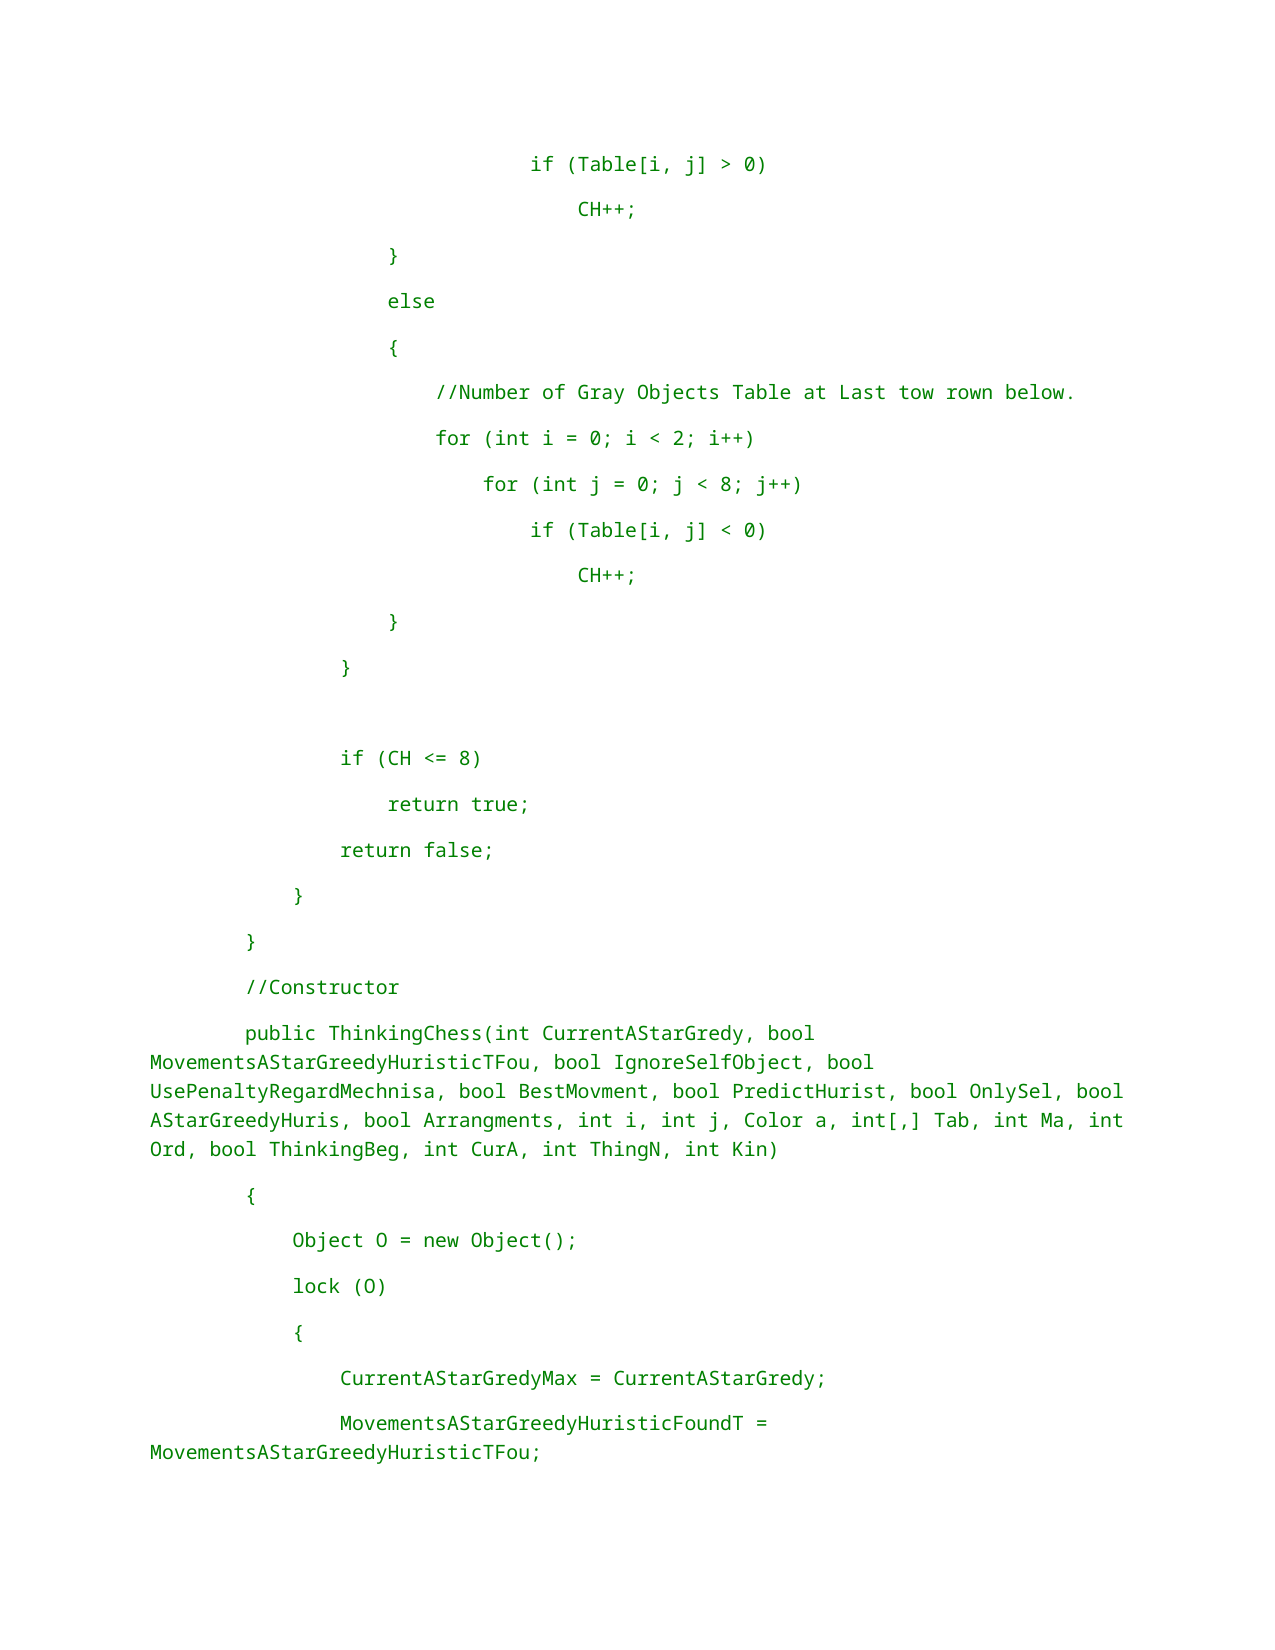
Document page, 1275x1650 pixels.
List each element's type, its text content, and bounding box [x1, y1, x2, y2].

text } [150, 927, 1125, 954]
text MovementsAStarGreedyHuristicFoundT = MovementsAStarGreedyHuristicTFou; [150, 1409, 1125, 1466]
text { [150, 333, 1125, 360]
text for (int j = 0; j < 8; j++) [150, 470, 1125, 497]
text } [150, 882, 1125, 909]
text } [150, 607, 1125, 634]
text //Constructor [150, 973, 1125, 1000]
text } [150, 241, 1125, 268]
text for (int i = 0; i < 2; i++) [150, 424, 1125, 451]
text //Number of Gray Objects Table at Last tow rown below. [150, 379, 1125, 406]
text CH++; [150, 562, 1125, 588]
text } [150, 653, 1125, 680]
text CurrentAStarGredyMax = CurrentAStarGredy; [150, 1364, 1125, 1391]
text public ThinkingChess(int CurrentAStarGredy, bool MovementsAStarGreedyHuristicTFou, bool IgnoreSelfObject, bool UsePenaltyRegardMechnisa, bool BestMovment, bool PredictHurist, bool OnlySel, bool AStarGreedyHuris, bool Arrangments, int i, int j, Color a, int[,] Tab, int Ma, int Ord, bool ThinkingBeg, int CurA, int ThingN, int Kin) [150, 1019, 1125, 1162]
text CH++; [150, 196, 1125, 223]
text { [150, 1181, 1125, 1208]
text return true; [150, 790, 1125, 817]
text else [150, 287, 1125, 314]
text lock (O) [150, 1272, 1125, 1299]
text if (Table[i, j] < 0) [150, 516, 1125, 543]
text return false; [150, 836, 1125, 863]
text if (CH <= 8) [150, 744, 1125, 771]
text Object O = new Object(); [150, 1227, 1125, 1253]
text { [150, 1318, 1125, 1345]
text if (Table[i, j] > 0) [150, 150, 1125, 177]
